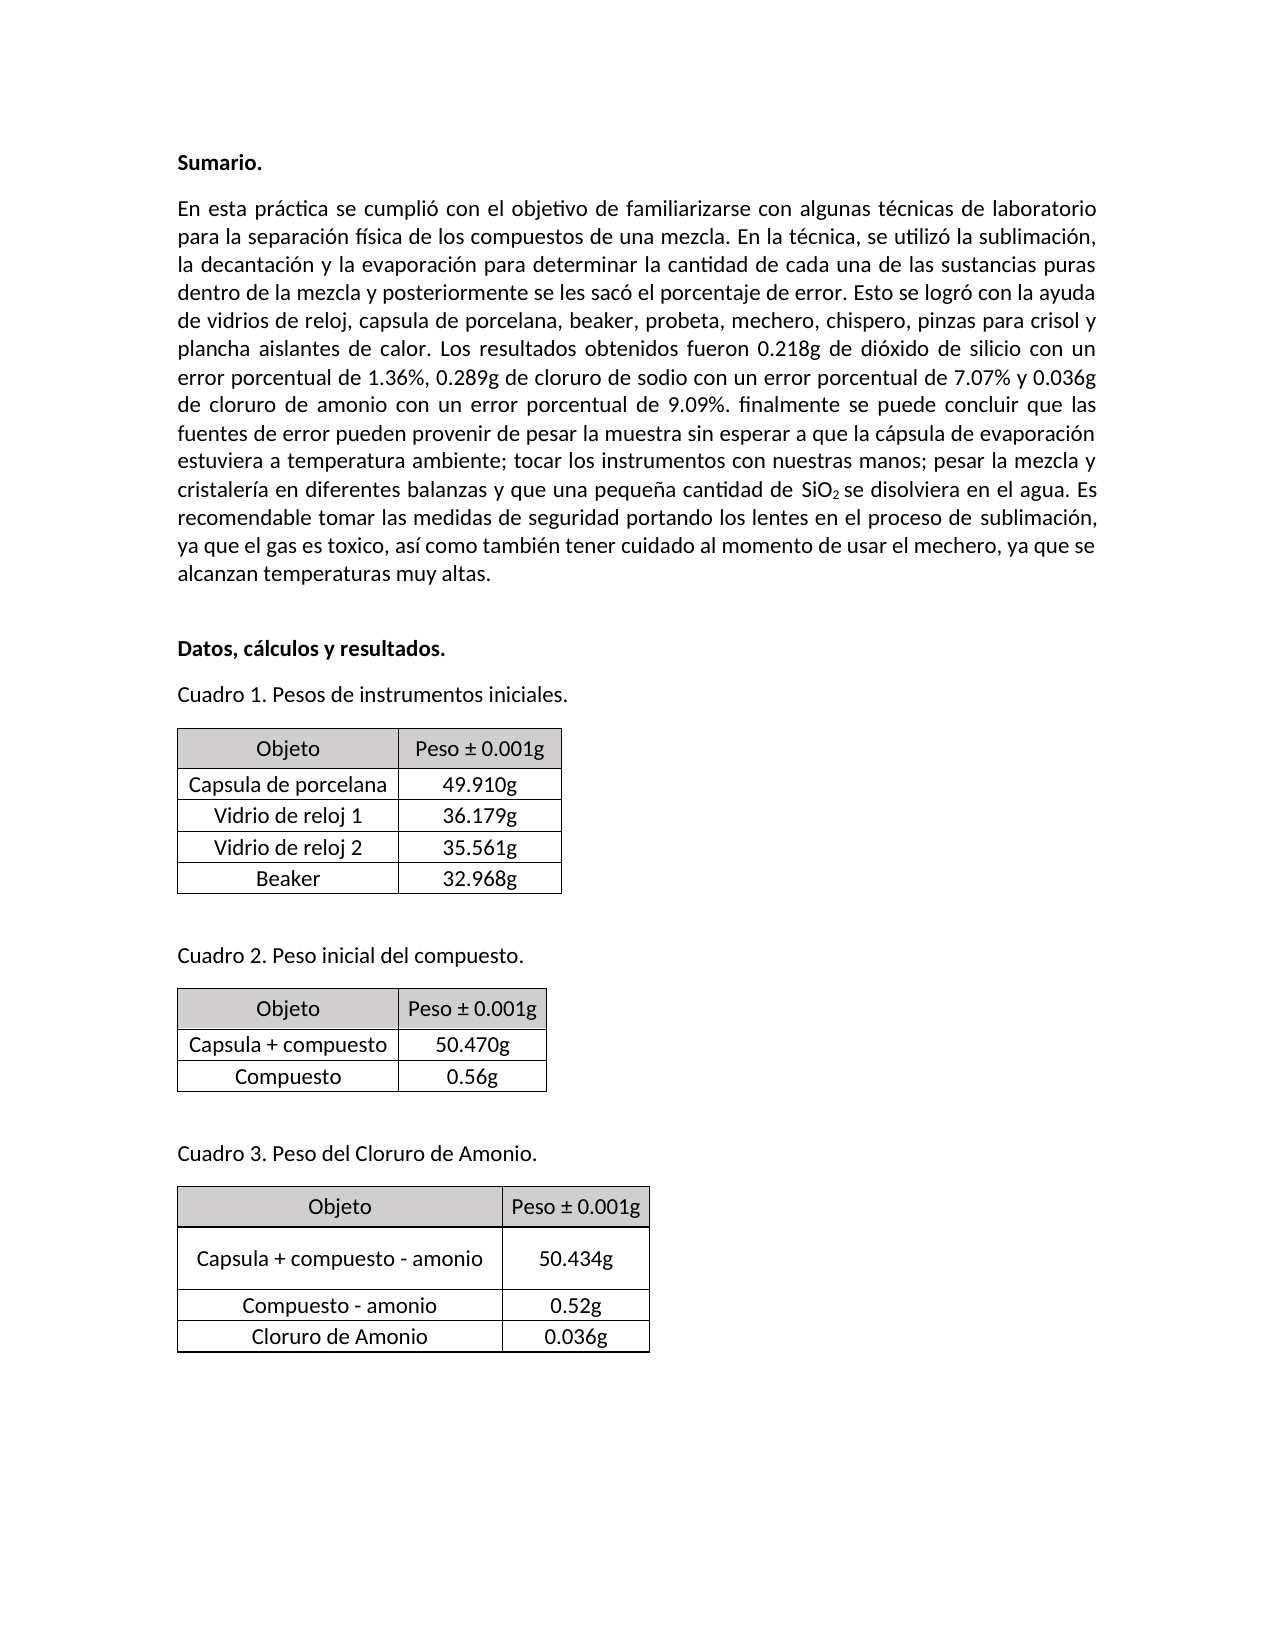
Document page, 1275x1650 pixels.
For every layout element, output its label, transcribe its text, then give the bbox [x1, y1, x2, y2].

table_header Peso ± 0.001g [503, 1187, 649, 1226]
table_header Peso ± 0.001g [399, 989, 546, 1028]
table_cell 49.910g [399, 769, 561, 799]
table_cell Beaker [178, 863, 398, 893]
table_cell 32.968g [399, 863, 561, 893]
table_cell 0.036g [503, 1321, 649, 1351]
table_header Objeto [178, 729, 398, 768]
table_cell 50.470g [399, 1030, 546, 1060]
table_cell Capsula de porcelana [178, 769, 398, 799]
text Sumario. [177, 148, 1098, 176]
table_cell Capsula + compuesto [178, 1030, 398, 1060]
table_cell Cloruro de Amonio [178, 1321, 502, 1351]
text Cuadro 3. Peso del Cloruro de Amonio. [177, 1139, 1098, 1167]
table_cell 36.179g [399, 800, 561, 831]
table_cell 35.561g [399, 832, 561, 862]
text Cuadro 2. Peso inicial del compuesto. [177, 941, 1098, 969]
table_cell Compuesto [178, 1061, 398, 1091]
table_cell Vidrio de reloj 2 [178, 832, 398, 862]
table_header Peso ± 0.001g [399, 729, 561, 768]
table_cell 0.56g [399, 1061, 546, 1091]
table_cell 0.52g [503, 1290, 649, 1320]
table_cell Capsula + compuesto - amonio [178, 1228, 502, 1289]
table_cell Vidrio de reloj 1 [178, 800, 398, 831]
table_cell 50.434g [503, 1228, 649, 1289]
table_header Objeto [178, 989, 398, 1028]
text Datos, cálculos y resultados. [177, 634, 1098, 662]
text En esta práctica se cumplió con el objetivo de familiarizarse con algunas técnicas de laboratorio para la separación física de los compuestos de una mezcla. En la técnica, se utilizó la sublimación, la decantación y la evaporación para determinar la cantidad de cada una de las sustancias puras dentro de la mezcla y posteriormente se les sacó el porcentaje de error. Esto se logró con la ayuda de vidrios de reloj, capsula de porcelana, beaker, probeta, mechero, chispero, pinzas para crisol y plancha aislantes de calor. Los resultados obtenidos fueron 0.218g de dióxido de silicio con un error porcentual de 1.36%, 0.289g de cloruro de sodio con un error porcentual de 7.07% y 0.036g de cloruro de amonio con un error porcentual de 9.09%. finalmente se puede concluir que las fuentes de error pueden provenir de pesar la muestra sin esperar a que la cápsula de evaporación estuviera a temperatura ambiente; tocar los instrumentos con nuestras manos; pesar la mezcla y cristalería en diferentes balanzas y que una pequeña cantidad de SiO2 se disolviera en el agua. Es recomendable tomar las medidas de seguridad portando los lentes en el proceso de sublimación, ya que el gas es toxico, así como también tener cuidado al momento de usar el mechero, ya que se alcanzan temperaturas muy altas. [177, 194, 1098, 587]
table_cell Compuesto - amonio [178, 1290, 502, 1320]
table_header Objeto [178, 1187, 502, 1226]
text Cuadro 1. Pesos de instrumentos iniciales. [177, 681, 1098, 708]
